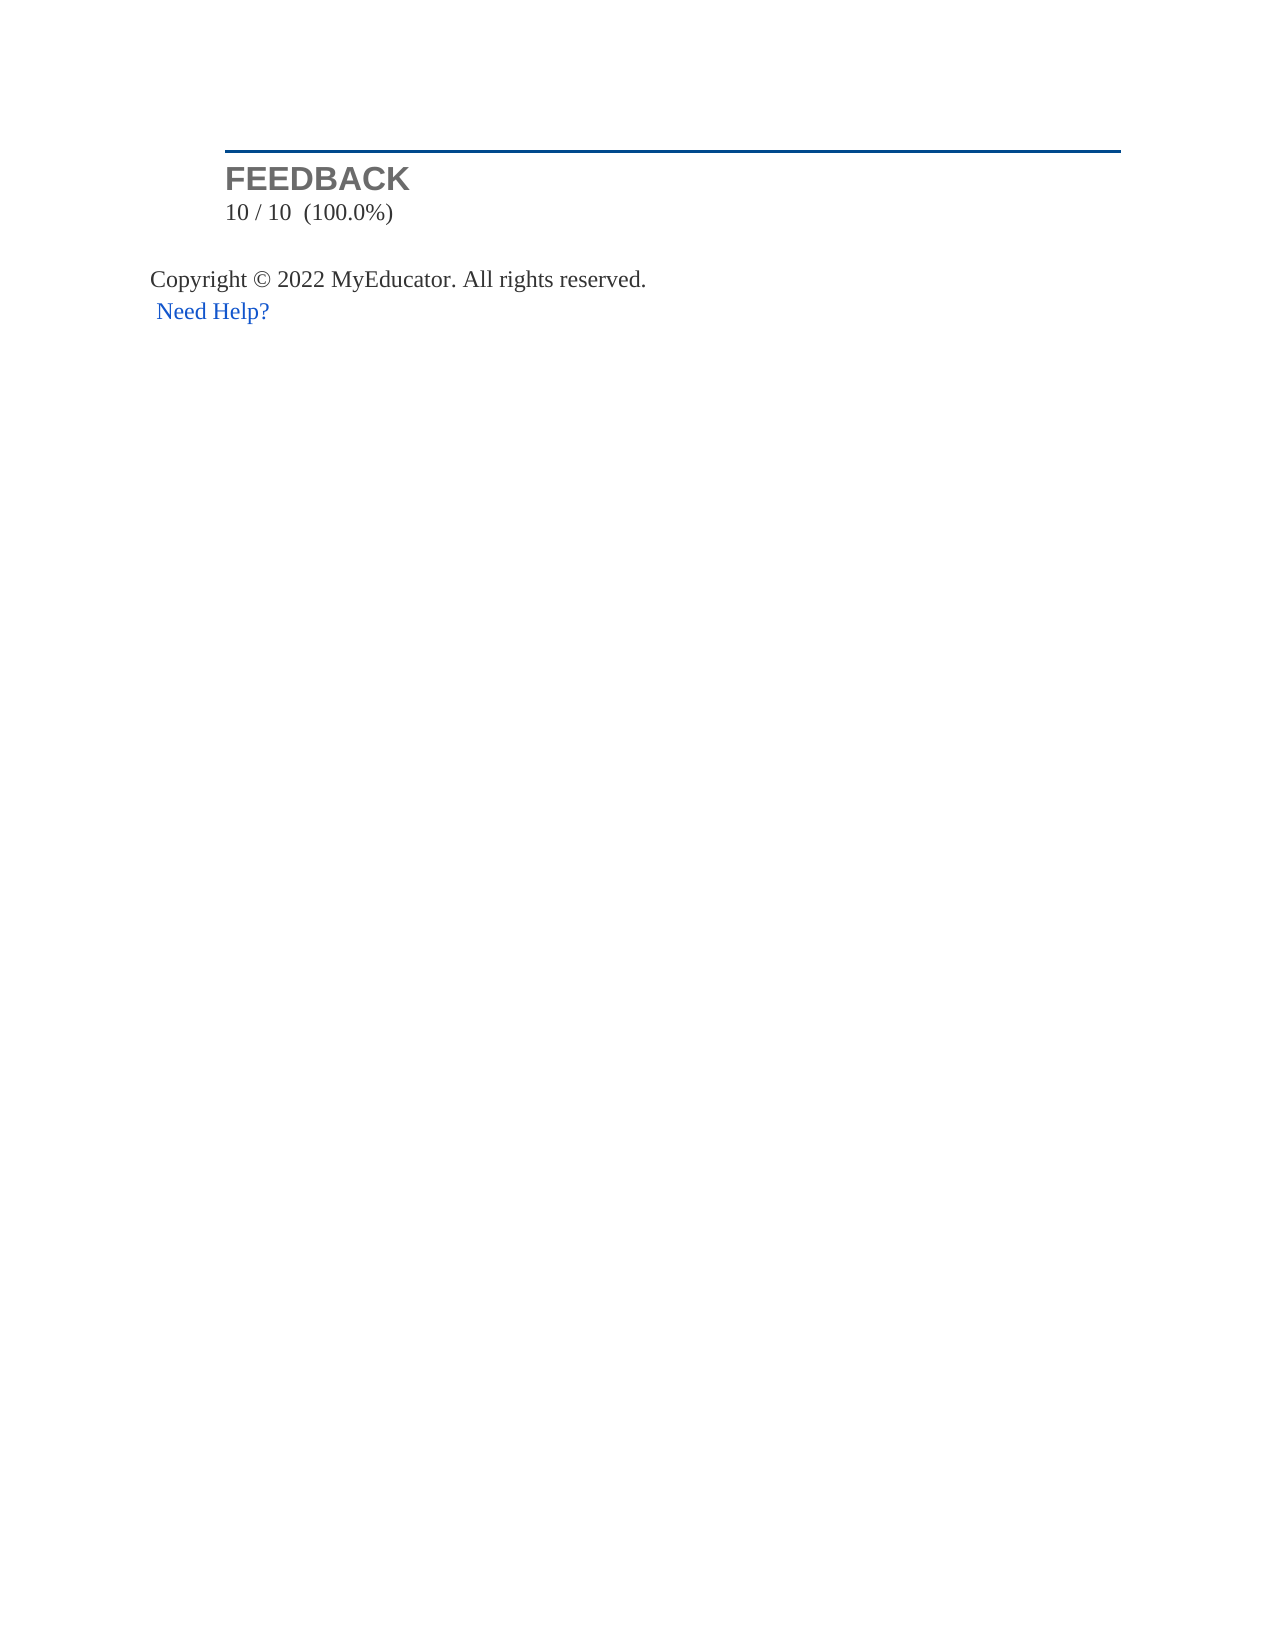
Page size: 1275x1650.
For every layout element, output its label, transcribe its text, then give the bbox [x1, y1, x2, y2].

text FEEDBACK 10 / 10 (100.0%) [225, 153, 1121, 232]
text Copyright © 2022 MyEducator. All rights reserved. [150, 265, 1125, 293]
text Need Help? [150, 297, 1125, 324]
